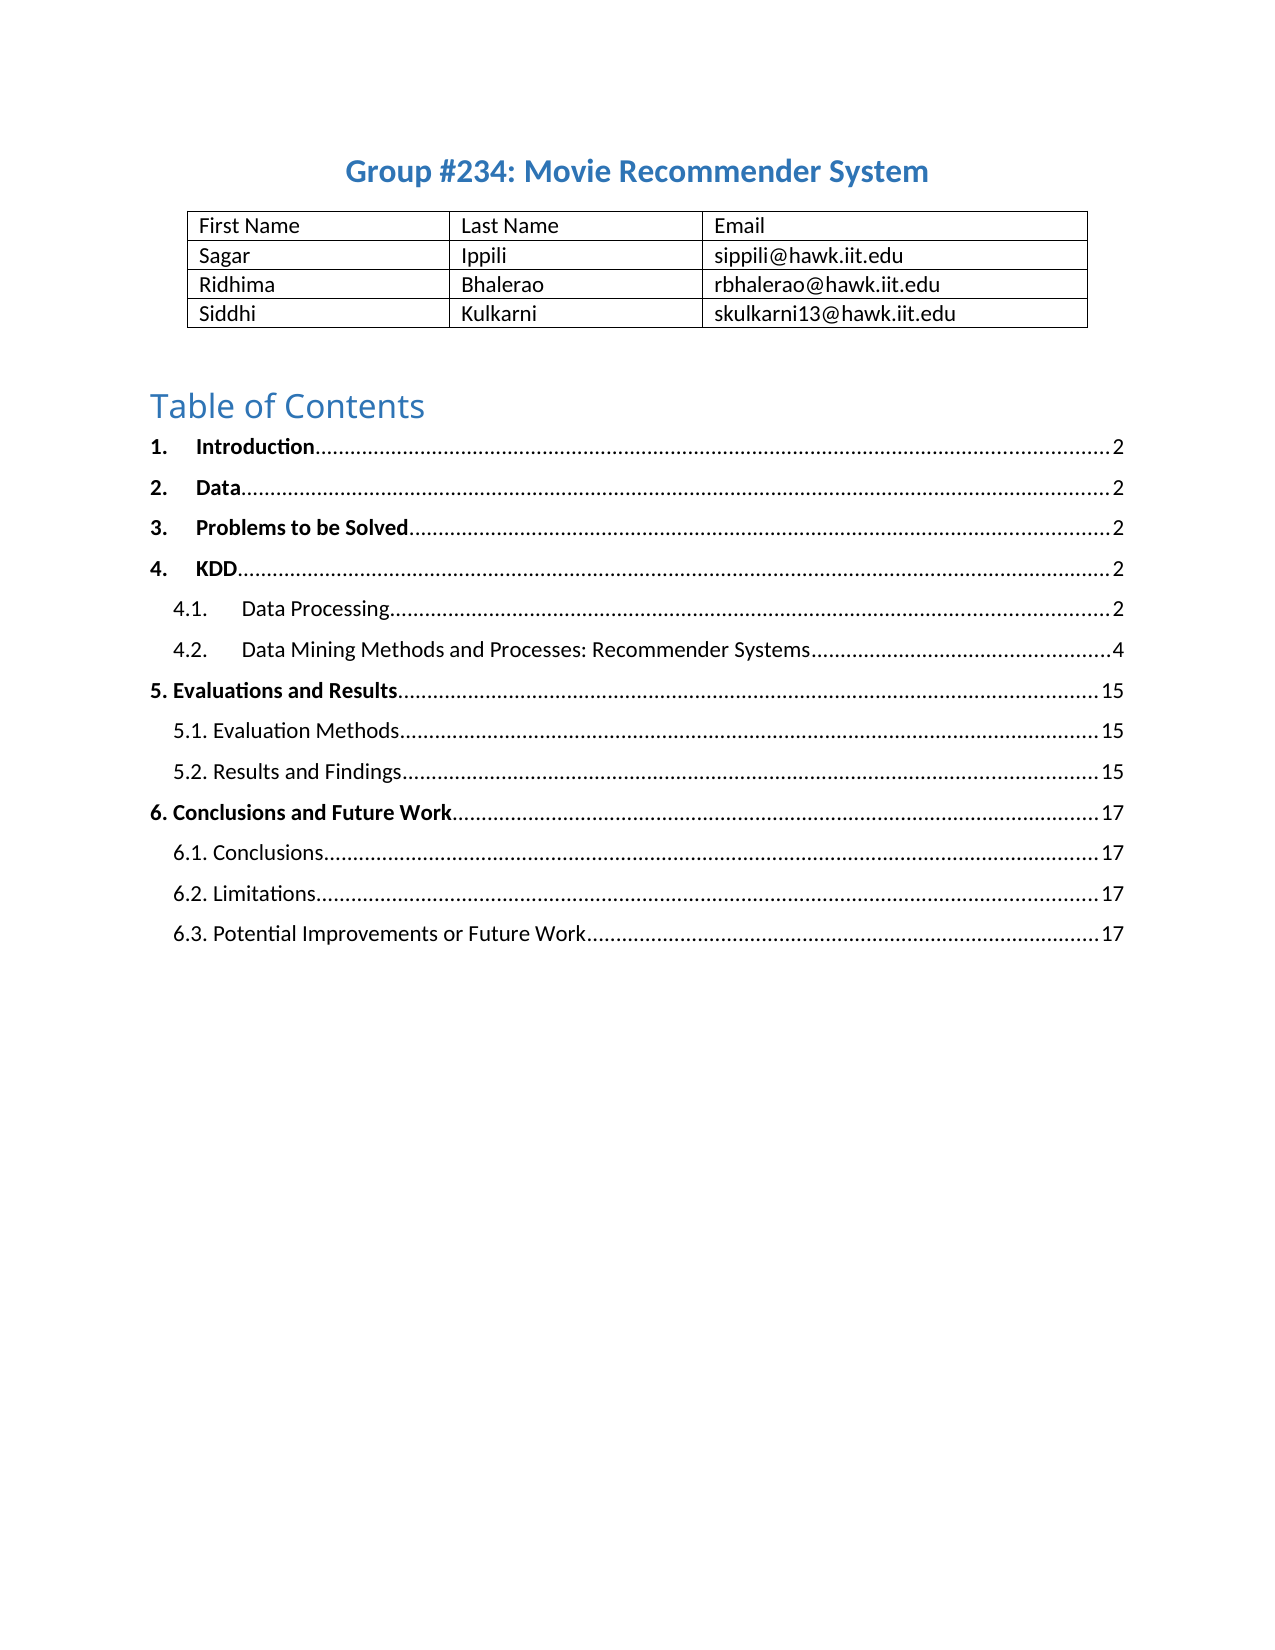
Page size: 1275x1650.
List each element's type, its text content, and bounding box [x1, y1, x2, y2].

table_cell sippili@hawk.iit.edu [703, 241, 1087, 269]
table_header Email [703, 212, 1087, 240]
table_header First Name [188, 212, 449, 240]
table_cell Siddhi [188, 299, 449, 327]
table_header Last Name [450, 212, 702, 240]
table_cell skulkarni13@hawk.iit.edu [703, 299, 1087, 327]
table_cell Ippili [450, 241, 702, 269]
table_cell Ridhima [188, 270, 449, 298]
text Group #234: Movie Recommender System [150, 150, 1125, 191]
table_cell Kulkarni [450, 299, 702, 327]
table_cell Bhalerao [450, 270, 702, 298]
table_cell Sagar [188, 241, 449, 269]
table_cell rbhalerao@hawk.iit.edu [703, 270, 1087, 298]
